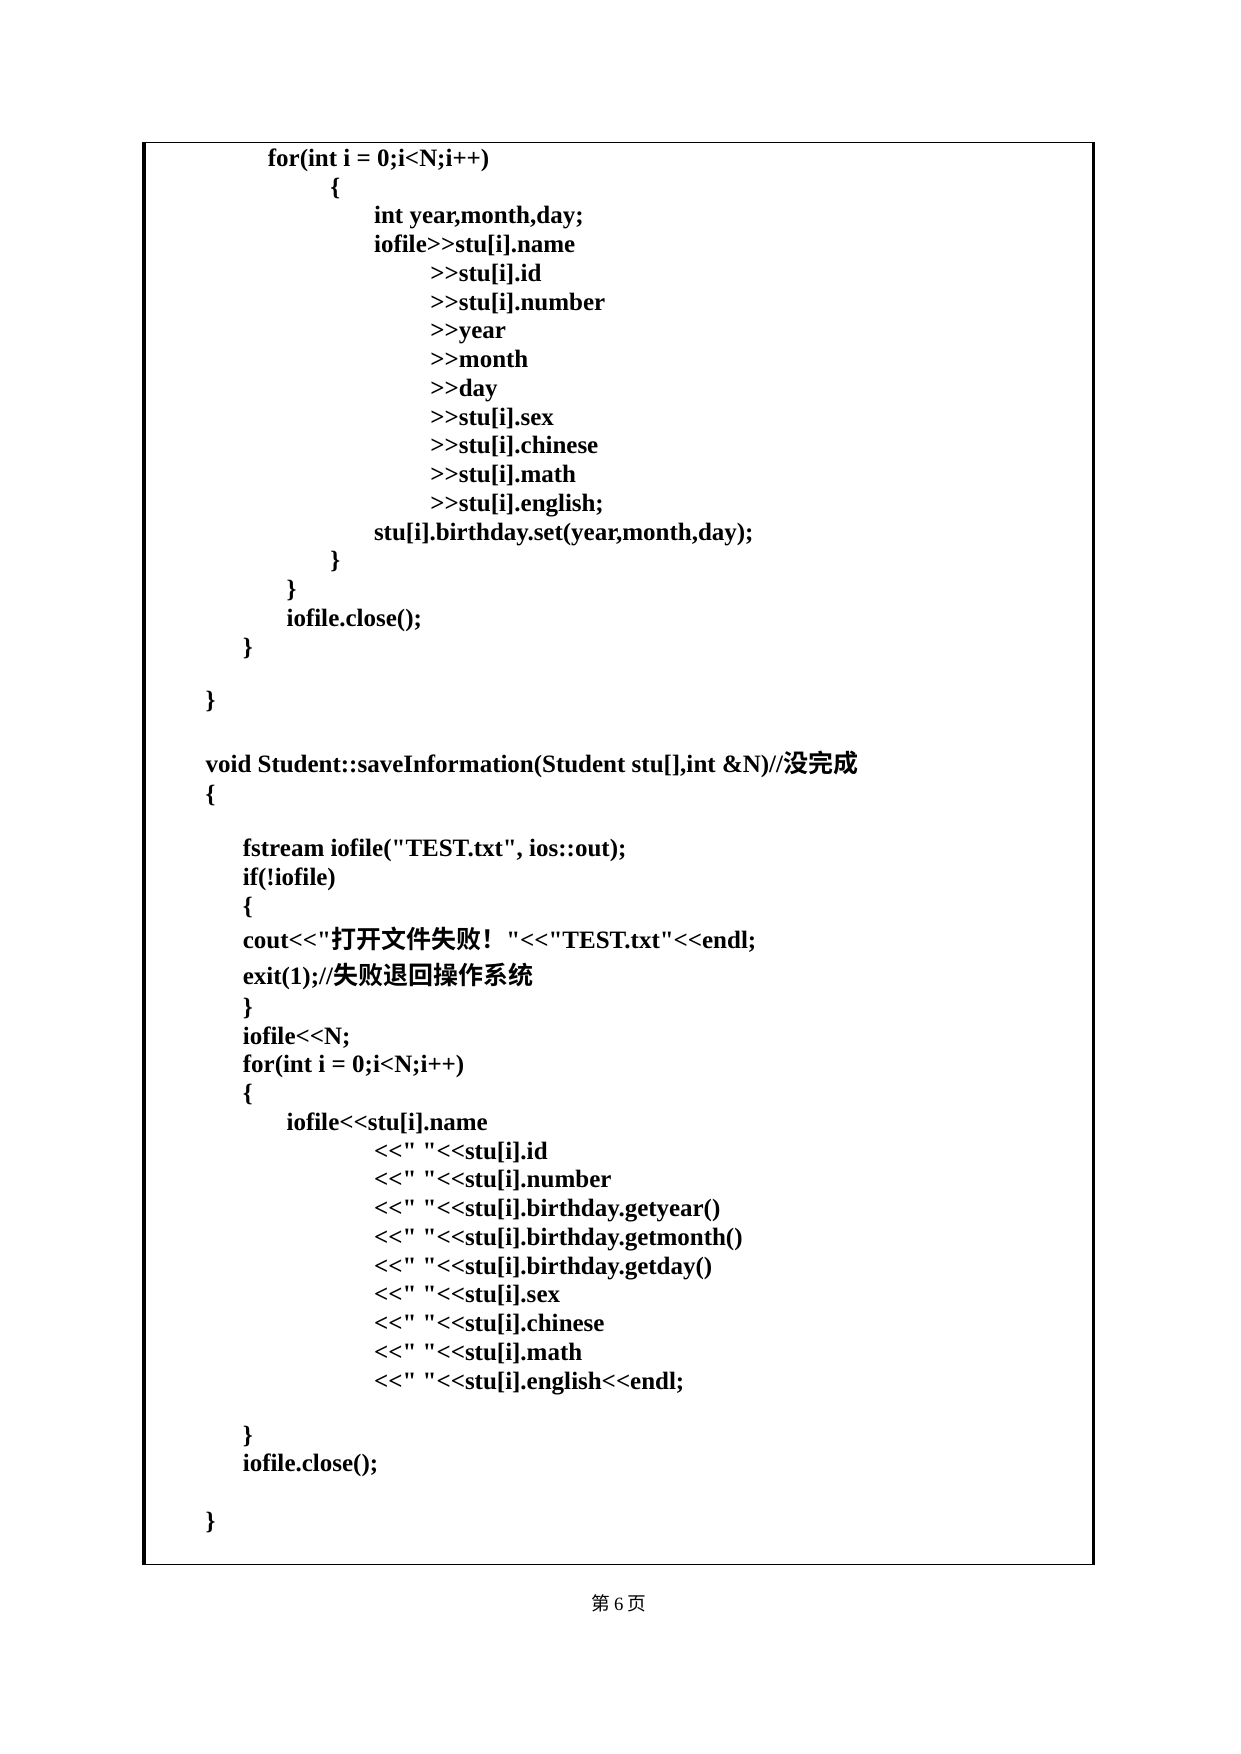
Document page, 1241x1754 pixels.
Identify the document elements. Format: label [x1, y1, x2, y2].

table_cell [146, 143, 1092, 1563]
